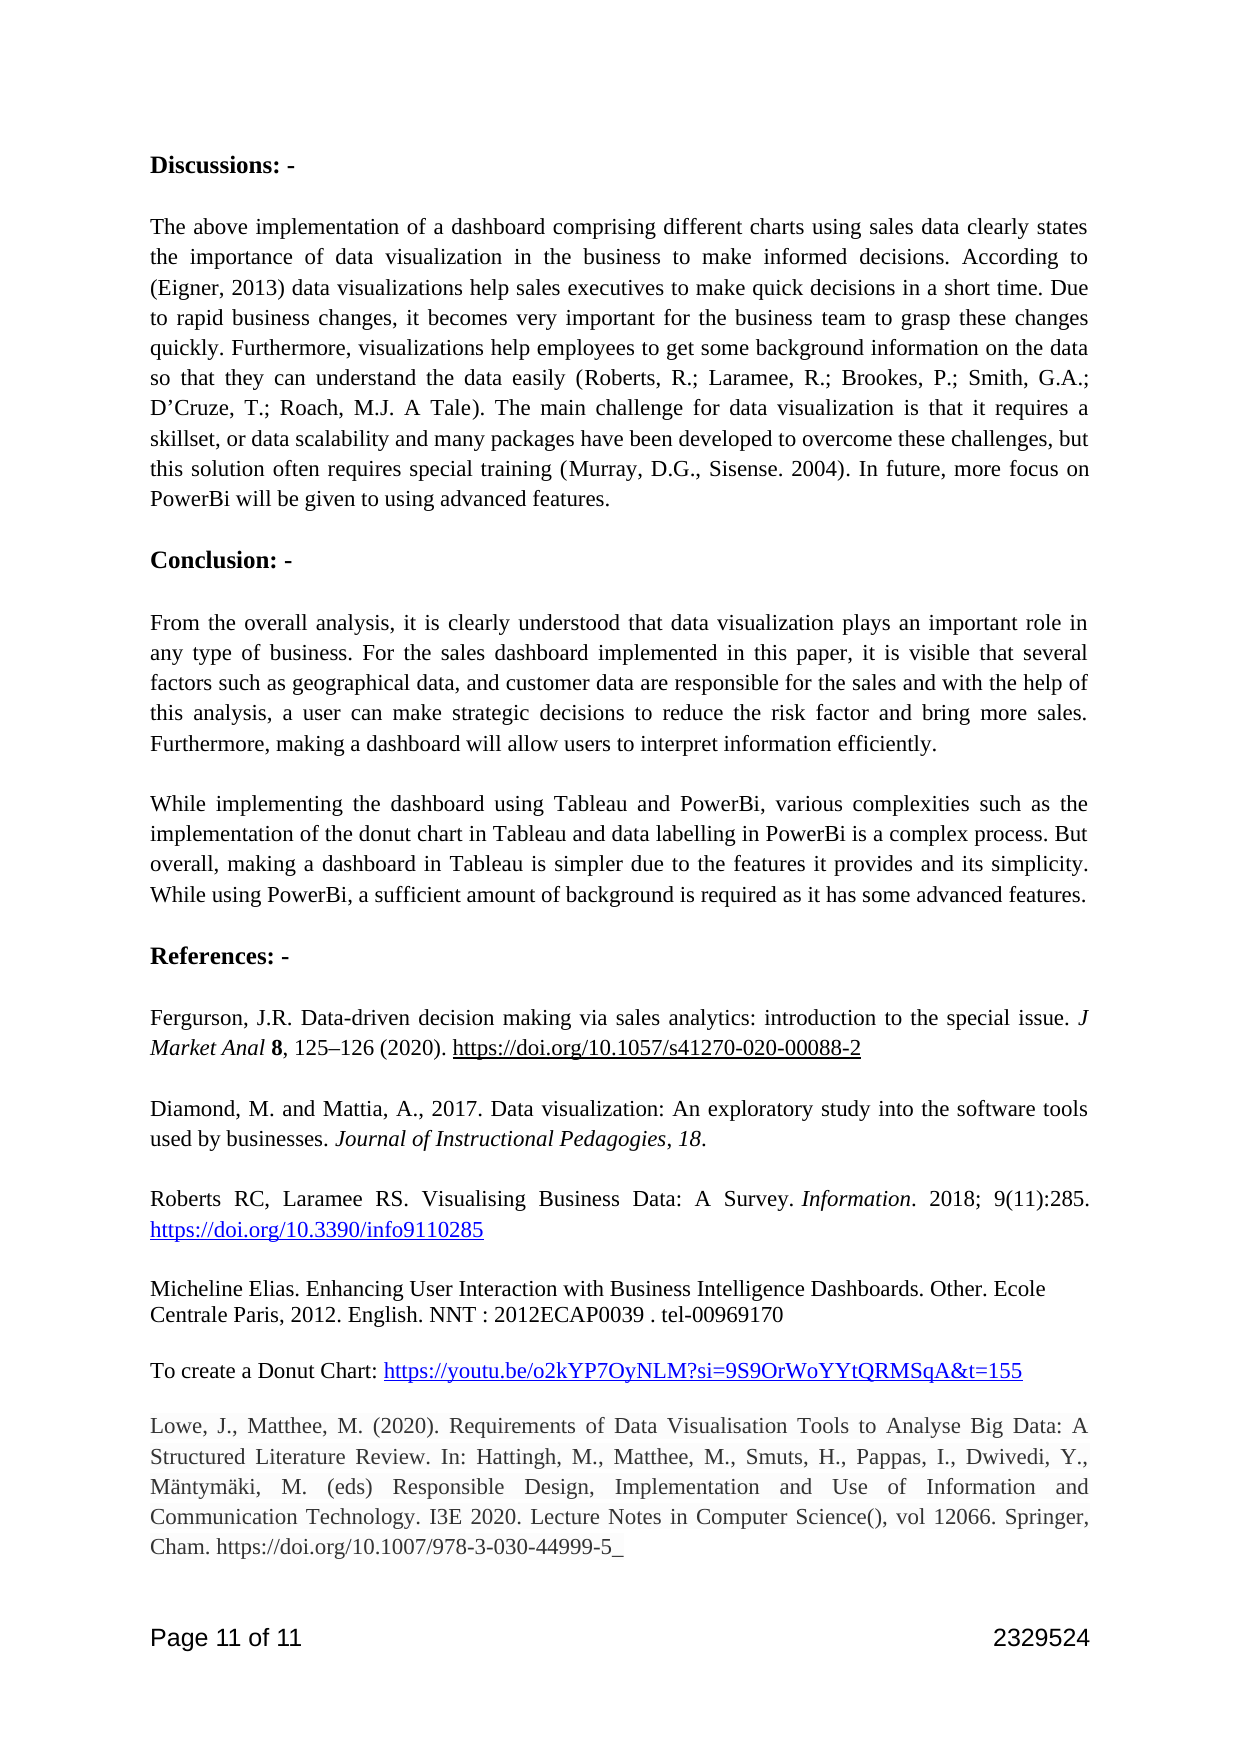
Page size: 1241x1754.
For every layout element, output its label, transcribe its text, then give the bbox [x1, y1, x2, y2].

text Roberts RC, Laramee RS. Visualising Business Data: A Survey. Information. 2018; 9(11):285. https://doi.org/10.3390/info9110285 [150, 1212, 1090, 1242]
text Discussions: - [150, 150, 1090, 179]
text The above implementation of a dashboard comprising different charts using sales data clearly states the importance of data visualization in the business to make informed decisions. According to (Eigner, 2013) data visualizations help sales executives to make quick decisions in a short time. Due to rapid business changes, it becomes very important for the business team to grasp these changes quickly. Furthermore, visualizations help employees to get some background information on the data so that they can understand the data easily (Roberts, R.; Laramee, R.; Brookes, P.; Smith, G.A.; D’Cruze, T.; Roach, M.J. A Tale). The main challenge for data visualization is that it requires a skillset, or data scalability and many packages have been developed to overcome these challenges, but this solution often requires special training (Murray, D.G., Sisense. 2004). In future, more focus on PowerBi will be given to using advanced features. [150, 213, 1090, 511]
text Lowe, J., Matthee, M. (2020). Requirements of Data Visualisation Tools to Analyse Big Data: A Structured Literature Review. In: Hattingh, M., Matthee, M., Smuts, H., Pappas, I., Dwivedi, Y., Mäntymäki, M. (eds) Responsible Design, Implementation and Use of Information and Communication Technology. I3E 2020. Lecture Notes in Computer Science(), vol 12066. Springer, Cham. https://doi.org/10.1007/978-3-030-44999-5_ [150, 1529, 1090, 1560]
text To create a Donut Chart: https://youtu.be/o2kYP7OyNLM?si=9S9OrWoYYtQRMSqA&t=155 [150, 1357, 1090, 1383]
text Conclusion: - [150, 546, 1090, 574]
text References: - [150, 941, 1090, 970]
text Micheline Elias. Enhancing User Interaction with Business Intelligence Dashboards. Other. Ecole Centrale Paris, 2012. English. NNT : 2012ECAP0039 . tel-00969170 [150, 1275, 1090, 1328]
text From the overall analysis, it is clearly understood that data visualization plays an important role in any type of business. For the sales dashboard implemented in this paper, it is visible that several factors such as geographical data, and customer data are responsible for the sales and with the help of this analysis, a user can make strategic decisions to reduce the risk factor and bring more sales. Furthermore, making a dashboard will allow users to interpret information efficiently. [150, 609, 1090, 756]
text Fergurson, J.R. Data-driven decision making via sales analytics: introduction to the special issue. J Market Anal 8, 125–126 (2020). https://doi.org/10.1057/s41270-020-00088-2 [150, 1004, 1090, 1061]
text While implementing the dashboard using Tableau and PowerBi, various complexities such as the implementation of the donut chart in Tableau and data labelling in PowerBi is a complex process. But overall, making a dashboard in Tableau is simpler due to the features it provides and its simplicity. While using PowerBi, a sufficient amount of background is required as it has some advanced features. [150, 790, 1090, 907]
text Diamond, M. and Mattia, A., 2017. Data visualization: An exploratory study into the software tools used by businesses. Journal of Instructional Pedagogies, 18. [150, 1121, 1090, 1151]
